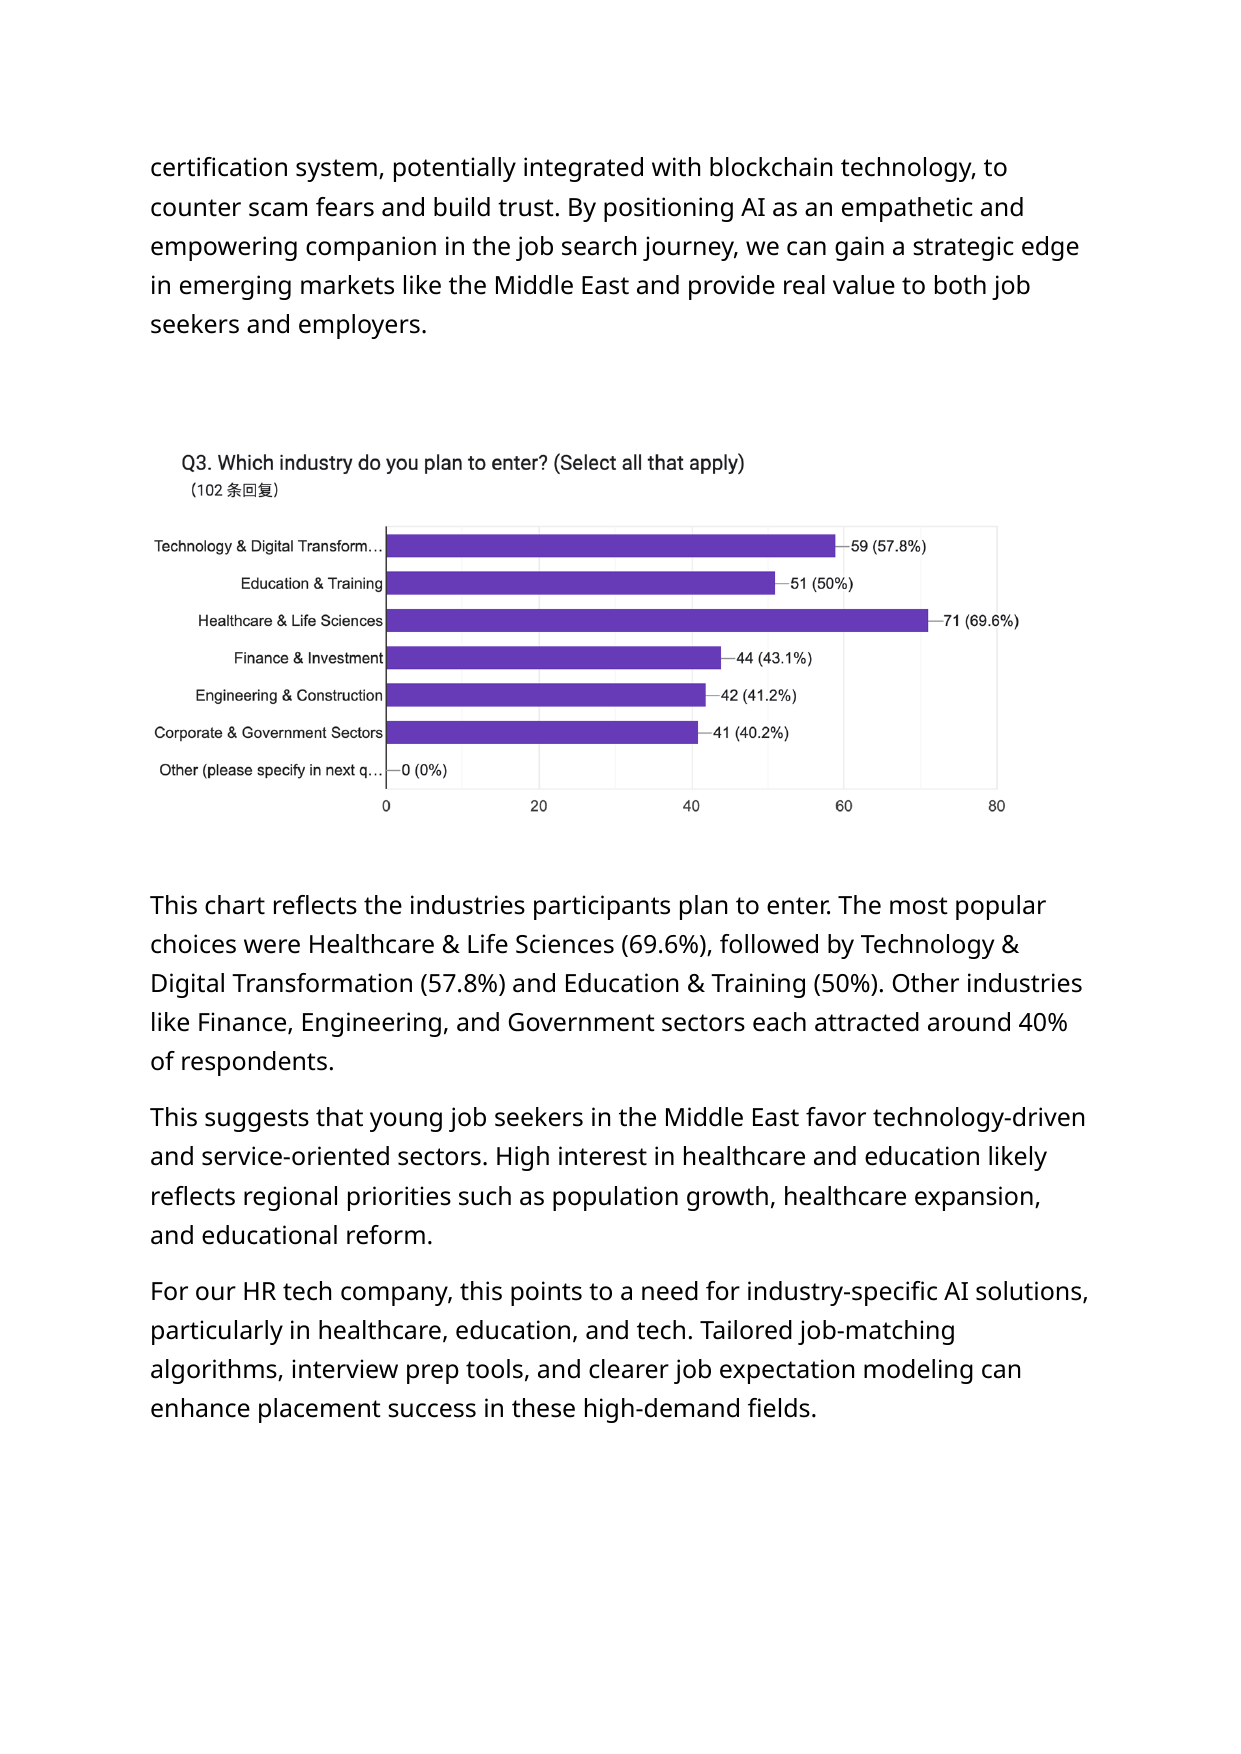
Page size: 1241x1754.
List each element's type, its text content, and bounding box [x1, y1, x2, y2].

text For our HR tech company, this points to a need for industry-specific AI solutions, particularly in healthcare, education, and tech. Tailored job-matching algorithms, interview prep tools, and clearer job expectation modeling can enhance placement success in these high-demand fields. [150, 1273, 1090, 1425]
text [150, 150, 1090, 341]
text This chart reflects the industries participants plan to enter. The most popular choices were Healthcare & Life Sciences (69.6%), followed by Technology & Digital Transformation (57.8%) and Education & Training (50%). Other industries like Finance, Engineering, and Government sectors each attracted around 40% of respondents. [150, 887, 1090, 1078]
picture [150, 418, 1091, 866]
text This suggests that young job seekers in the Middle East favor technology-driven and service-oriented sectors. High interest in healthcare and education likely reflects regional priorities such as population growth, healthcare expansion, and educational reform. [150, 1100, 1090, 1251]
